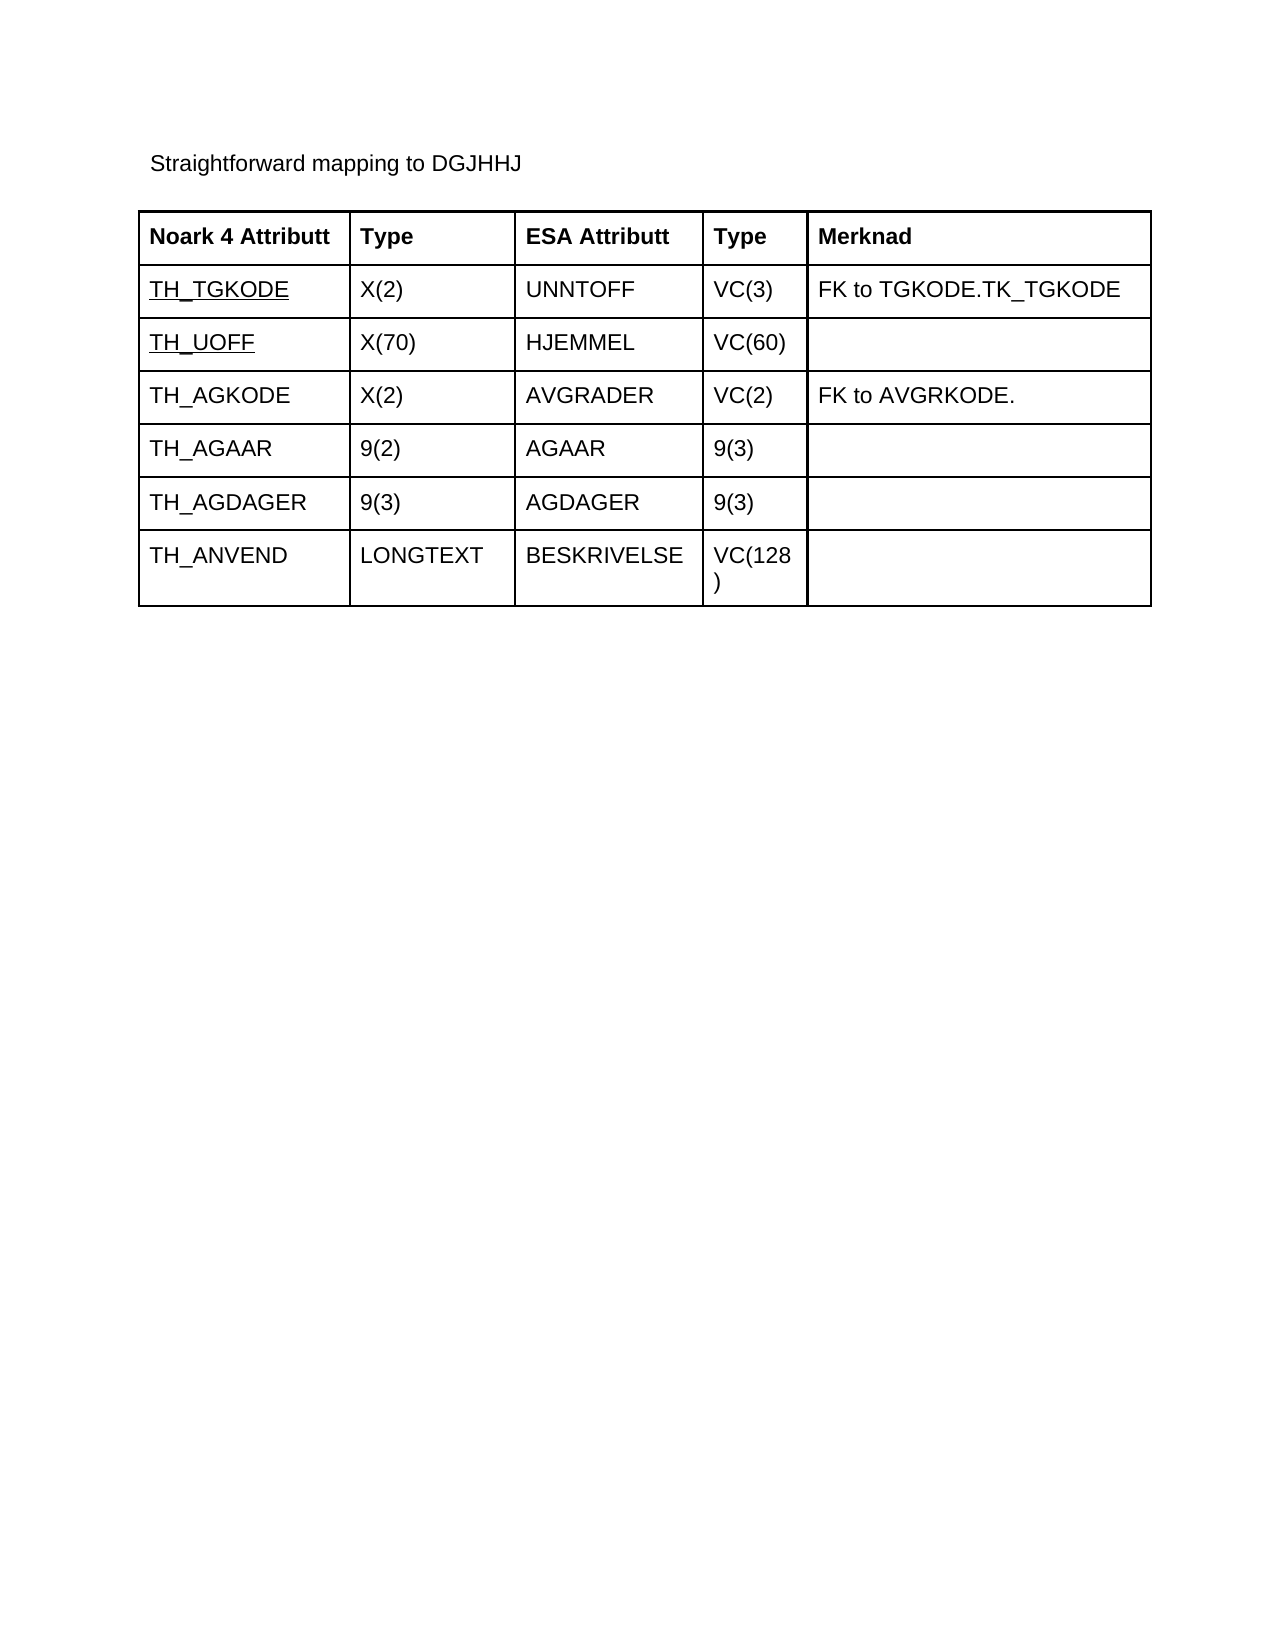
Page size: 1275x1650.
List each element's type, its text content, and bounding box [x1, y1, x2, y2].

table_cell X(70) [351, 319, 514, 370]
table_cell [809, 531, 1150, 605]
table_header Type [704, 213, 806, 263]
table_cell TH_AGKODE [140, 372, 349, 423]
table_cell 9(3) [704, 425, 806, 476]
table_cell UNNTOFF [516, 266, 702, 317]
text Straightforward mapping to DGJHHJ [150, 150, 1125, 176]
table_header ESA Attributt [516, 213, 702, 263]
table_cell HJEMMEL [516, 319, 702, 370]
table_cell AGDAGER [516, 478, 702, 529]
table_header Noark 4 Attributt [140, 213, 349, 263]
table_cell AGAAR [516, 425, 702, 476]
table_cell [809, 319, 1150, 370]
table_cell X(2) [351, 266, 514, 317]
table_cell 9(3) [704, 478, 806, 529]
table_cell TH_TGKODE [140, 266, 349, 317]
table_cell [809, 425, 1150, 476]
table_cell TH_UOFF [140, 319, 349, 370]
table_cell TH_AGAAR [140, 425, 349, 476]
table_cell LONGTEXT [351, 531, 514, 605]
table_cell VC(2) [704, 372, 806, 423]
table_cell FK to AVGRKODE. [809, 372, 1150, 423]
table_cell AVGRADER [516, 372, 702, 423]
table_cell VC(60) [704, 319, 806, 370]
table_header Type [351, 213, 514, 263]
table_cell VC(3) [704, 266, 806, 317]
table_cell TH_AGDAGER [140, 478, 349, 529]
table_cell 9(2) [351, 425, 514, 476]
table_cell BESKRIVELSE [516, 531, 702, 605]
table_cell X(2) [351, 372, 514, 423]
table_cell FK to TGKODE.TK_TGKODE [809, 266, 1150, 317]
table_cell TH_ANVEND [140, 531, 349, 605]
table_cell VC(128) [704, 531, 806, 605]
table_header Merknad [809, 213, 1150, 263]
table_cell 9(3) [351, 478, 514, 529]
table_cell [809, 478, 1150, 529]
